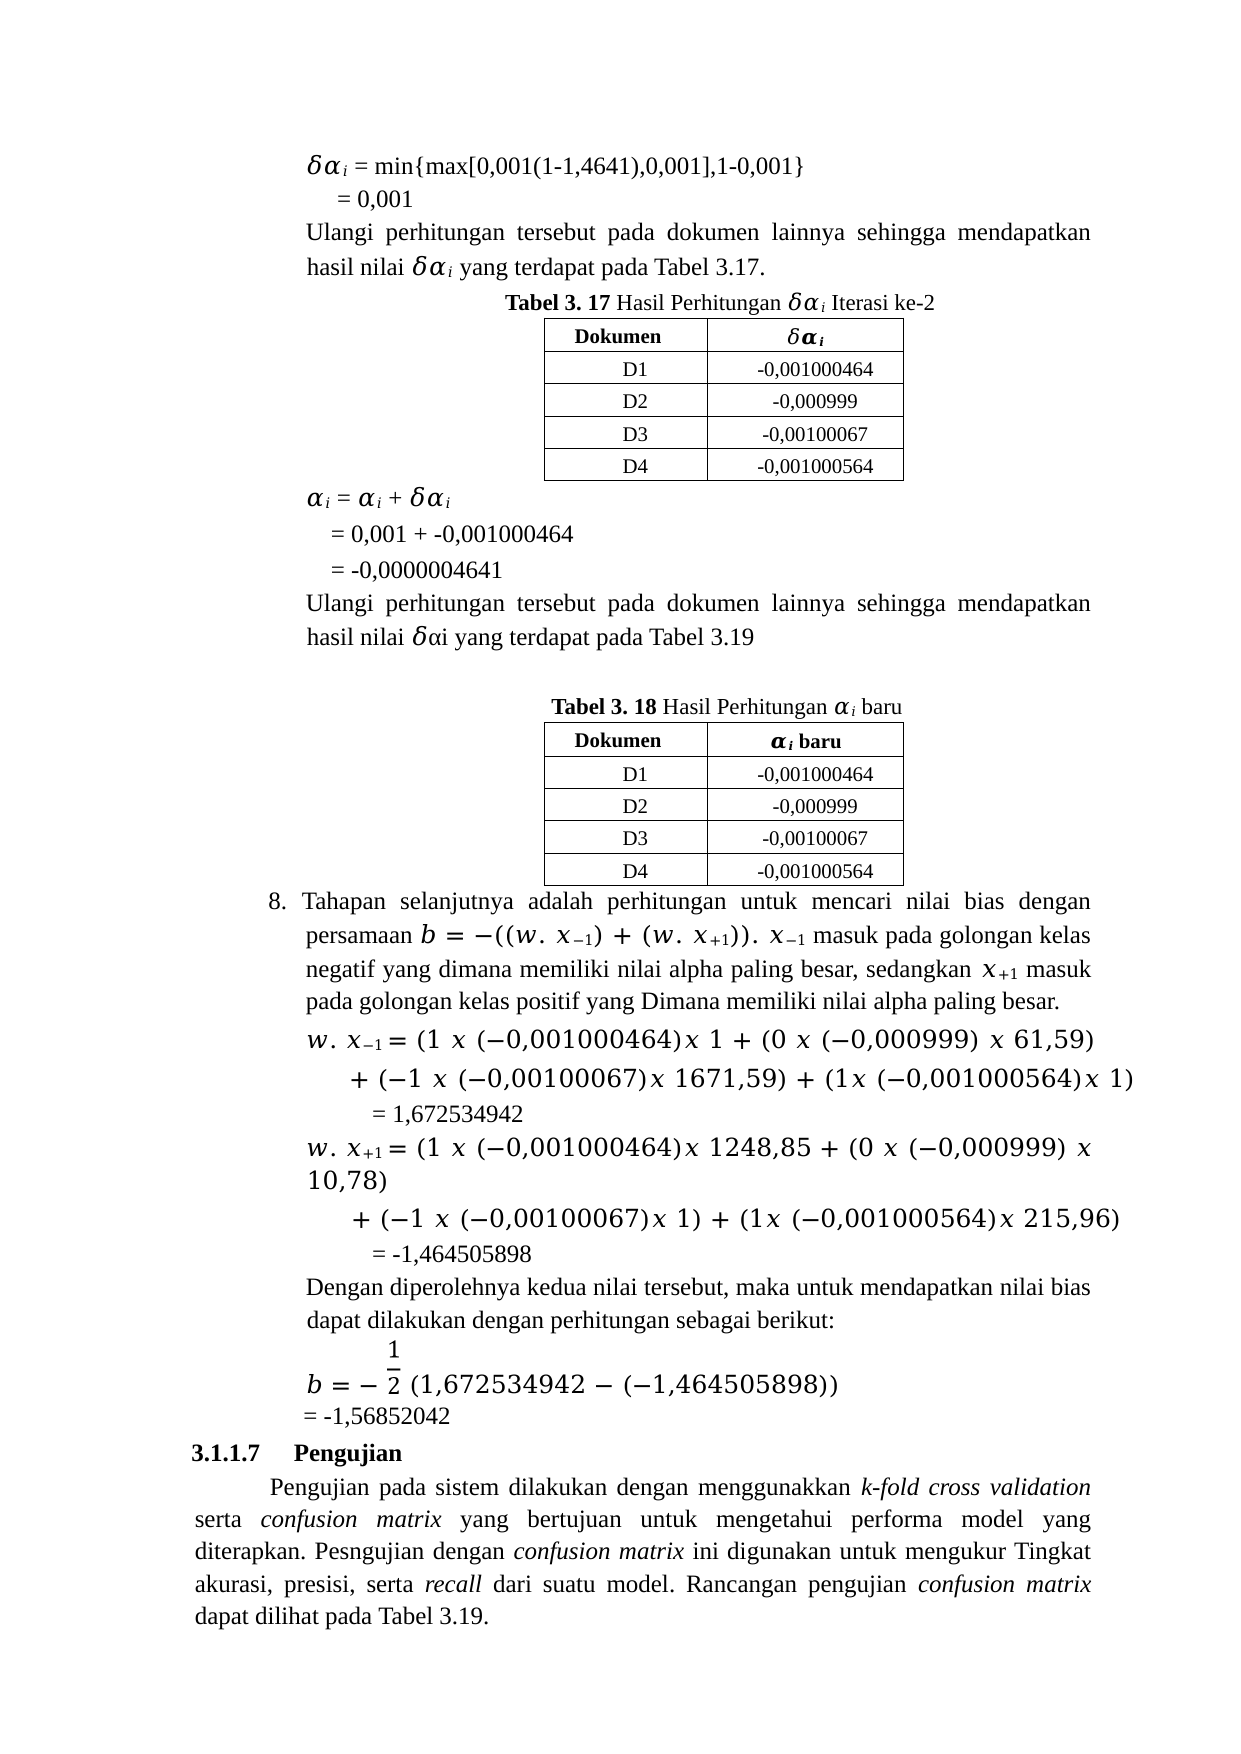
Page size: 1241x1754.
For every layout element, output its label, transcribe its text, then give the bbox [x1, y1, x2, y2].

table_header Dokumen [545, 319, 707, 351]
table_header 𝛿𝜶𝒊 [708, 319, 903, 351]
table_cell -0,000999 [708, 789, 903, 820]
table_cell D4 [545, 449, 707, 480]
subtitle 3.1.1.7 Pengujian [150, 1438, 1136, 1467]
text = -0,0000004641 [306, 555, 1091, 584]
table_cell -0,001000464 [708, 352, 903, 383]
text = -1,464505898 [150, 1239, 1136, 1268]
table_cell D1 [545, 757, 707, 788]
text 𝑤. 𝑥+1 = (1 𝑥 (−0,001000464)𝑥 1248,85 + (0 𝑥 (−0,000999) 𝑥 10,78) [306, 1132, 1136, 1194]
table_cell D3 [545, 417, 707, 448]
text = 1,672534942 [150, 1099, 1136, 1128]
table_cell D4 [545, 854, 707, 885]
text Ulangi perhitungan tersebut pada dokumen lainnya sehingga mendapatkan hasil nilai 𝛿αi yang terdapat pada Tabel 3.19 [306, 588, 1091, 651]
subtitle Tabel 3. 17 Hasil Perhitungan 𝛿𝛼𝑖 Iterasi ke-2 [330, 287, 1066, 315]
table_cell D3 [545, 821, 707, 853]
table_cell D1 [545, 352, 707, 383]
subtitle Tabel 3. 18 Hasil Perhitungan 𝛼𝑖 baru [330, 692, 1066, 720]
table_header 𝜶𝒊 baru [708, 723, 903, 756]
text = 0,001 + -0,001000464 [306, 519, 1091, 548]
text 𝑤. 𝑥−1 = (1 𝑥 (−0,001000464)𝑥 1 + (0 𝑥 (−0,000999) 𝑥 61,59) [306, 1024, 1136, 1054]
text 𝛼𝑖 = 𝛼𝑖 + 𝛿𝛼𝑖 [306, 481, 1136, 511]
table_cell -0,001000564 [708, 449, 903, 480]
table_header Dokumen [545, 723, 707, 756]
table_cell -0,00100067 [708, 821, 903, 853]
text Dengan diperolehnya kedua nilai tersebut, maka untuk mendapatkan nilai bias dapat dilakukan dengan perhitungan sebagai berikut: [306, 1272, 1091, 1333]
table_cell D2 [545, 789, 707, 820]
text Ulangi perhitungan tersebut pada dokumen lainnya sehingga mendapatkan hasil nilai 𝛿𝛼𝑖 yang terdapat pada Tabel 3.17. [306, 217, 1091, 280]
text 8. Tahapan selanjutnya adalah perhitungan untuk mencari nilai bias dengan persamaan 𝑏 = −((𝑤. 𝑥−1) + (𝑤. 𝑥+1)). 𝑥−1 masuk pada golongan kelas negatif yang dimana memiliki nilai alpha paling besar, sedangkan 𝑥+1 masuk pada golongan kelas positif yang Dimana memiliki nilai alpha paling besar. [268, 886, 1091, 1015]
table_cell -0,000999 [708, 384, 903, 416]
table_cell D2 [545, 384, 707, 416]
text 𝑏 = − (1,672534942 − (−1,464505898)) [306, 1340, 1136, 1399]
picture [386, 1340, 401, 1394]
table_cell -0,001000464 [708, 757, 903, 788]
text + (−1 𝑥 (−0,00100067)𝑥 1671,59) + (1𝑥 (−0,001000564)𝑥 1) [150, 1062, 1136, 1092]
text Pengujian pada sistem dilakukan dengan menggunakkan k-fold cross validation serta confusion matrix yang bertujuan untuk mengetahui performa model yang diterapkan. Pesngujian dengan confusion matrix ini digunakan untuk mengukur Tingkat akurasi, presisi, serta recall dari suatu model. Rancangan pengujian confusion matrix dapat dilihat pada Tabel 3.19. [194, 1472, 1091, 1630]
table_cell -0,00100067 [708, 417, 903, 448]
text = -1,56852042 [150, 1401, 1136, 1430]
text 𝛿𝛼𝑖 = min{max[0,001(1-1,4641),0,001],1-0,001} [306, 150, 1091, 180]
table_cell -0,001000564 [708, 854, 903, 885]
text + (−1 𝑥 (−0,00100067)𝑥 1) + (1𝑥 (−0,001000564)𝑥 215,96) [150, 1203, 1122, 1233]
text = 0,001 [306, 184, 1091, 213]
